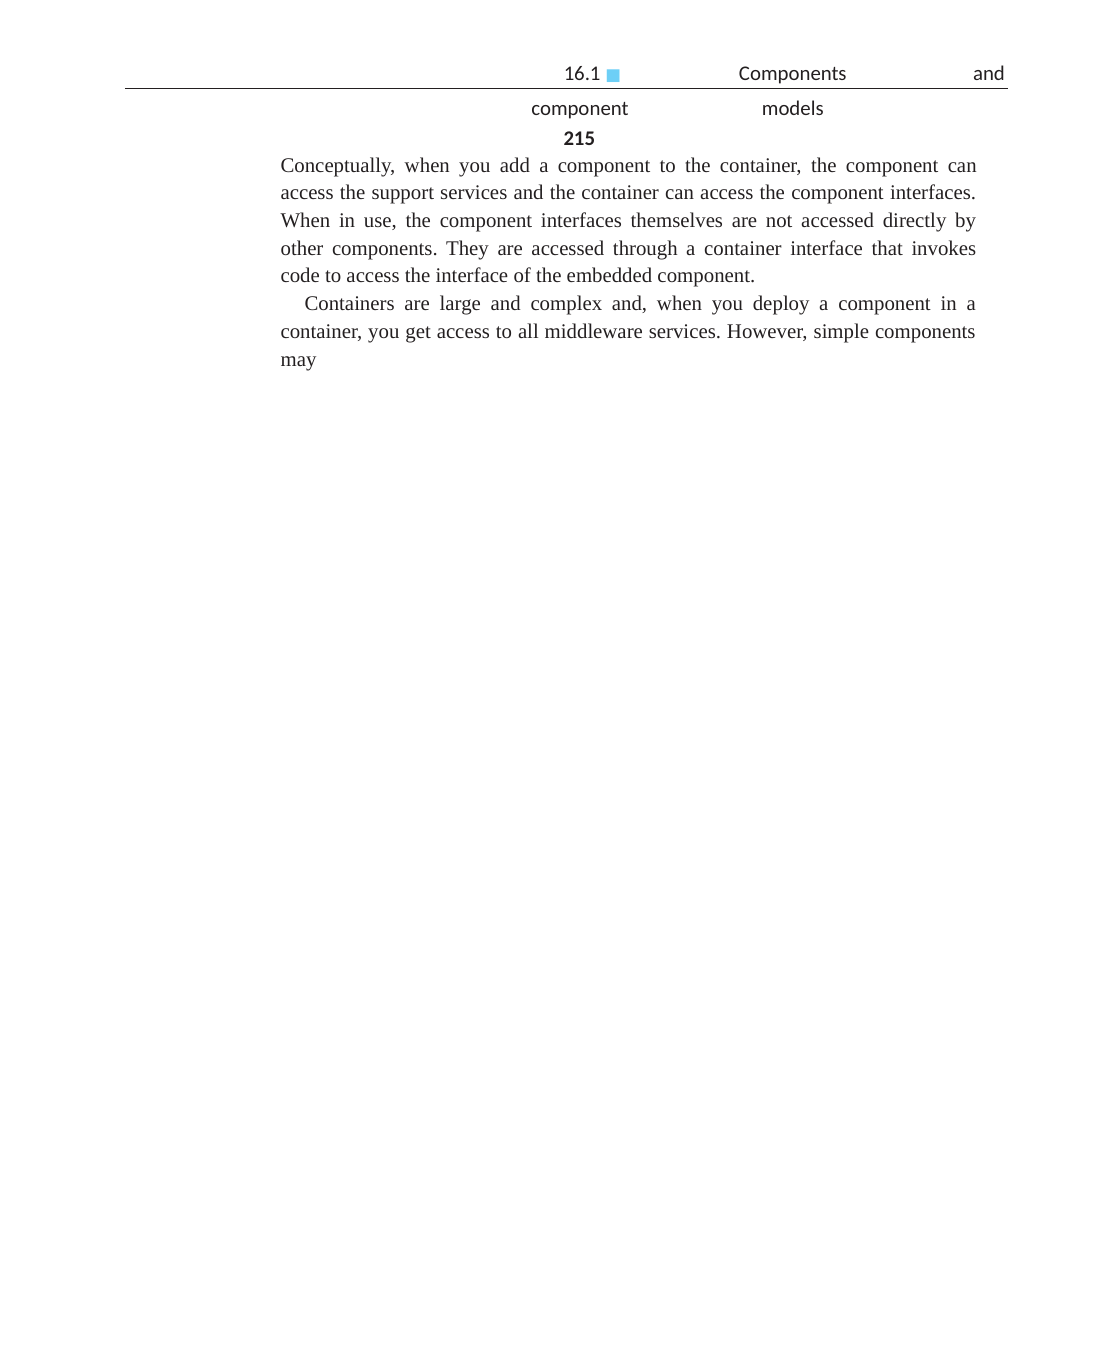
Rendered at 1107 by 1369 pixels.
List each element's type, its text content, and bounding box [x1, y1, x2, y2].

text Containers are large and complex and, when you deploy a component in a container, you get access to all middleware services. However, simple components may [280, 291, 977, 371]
